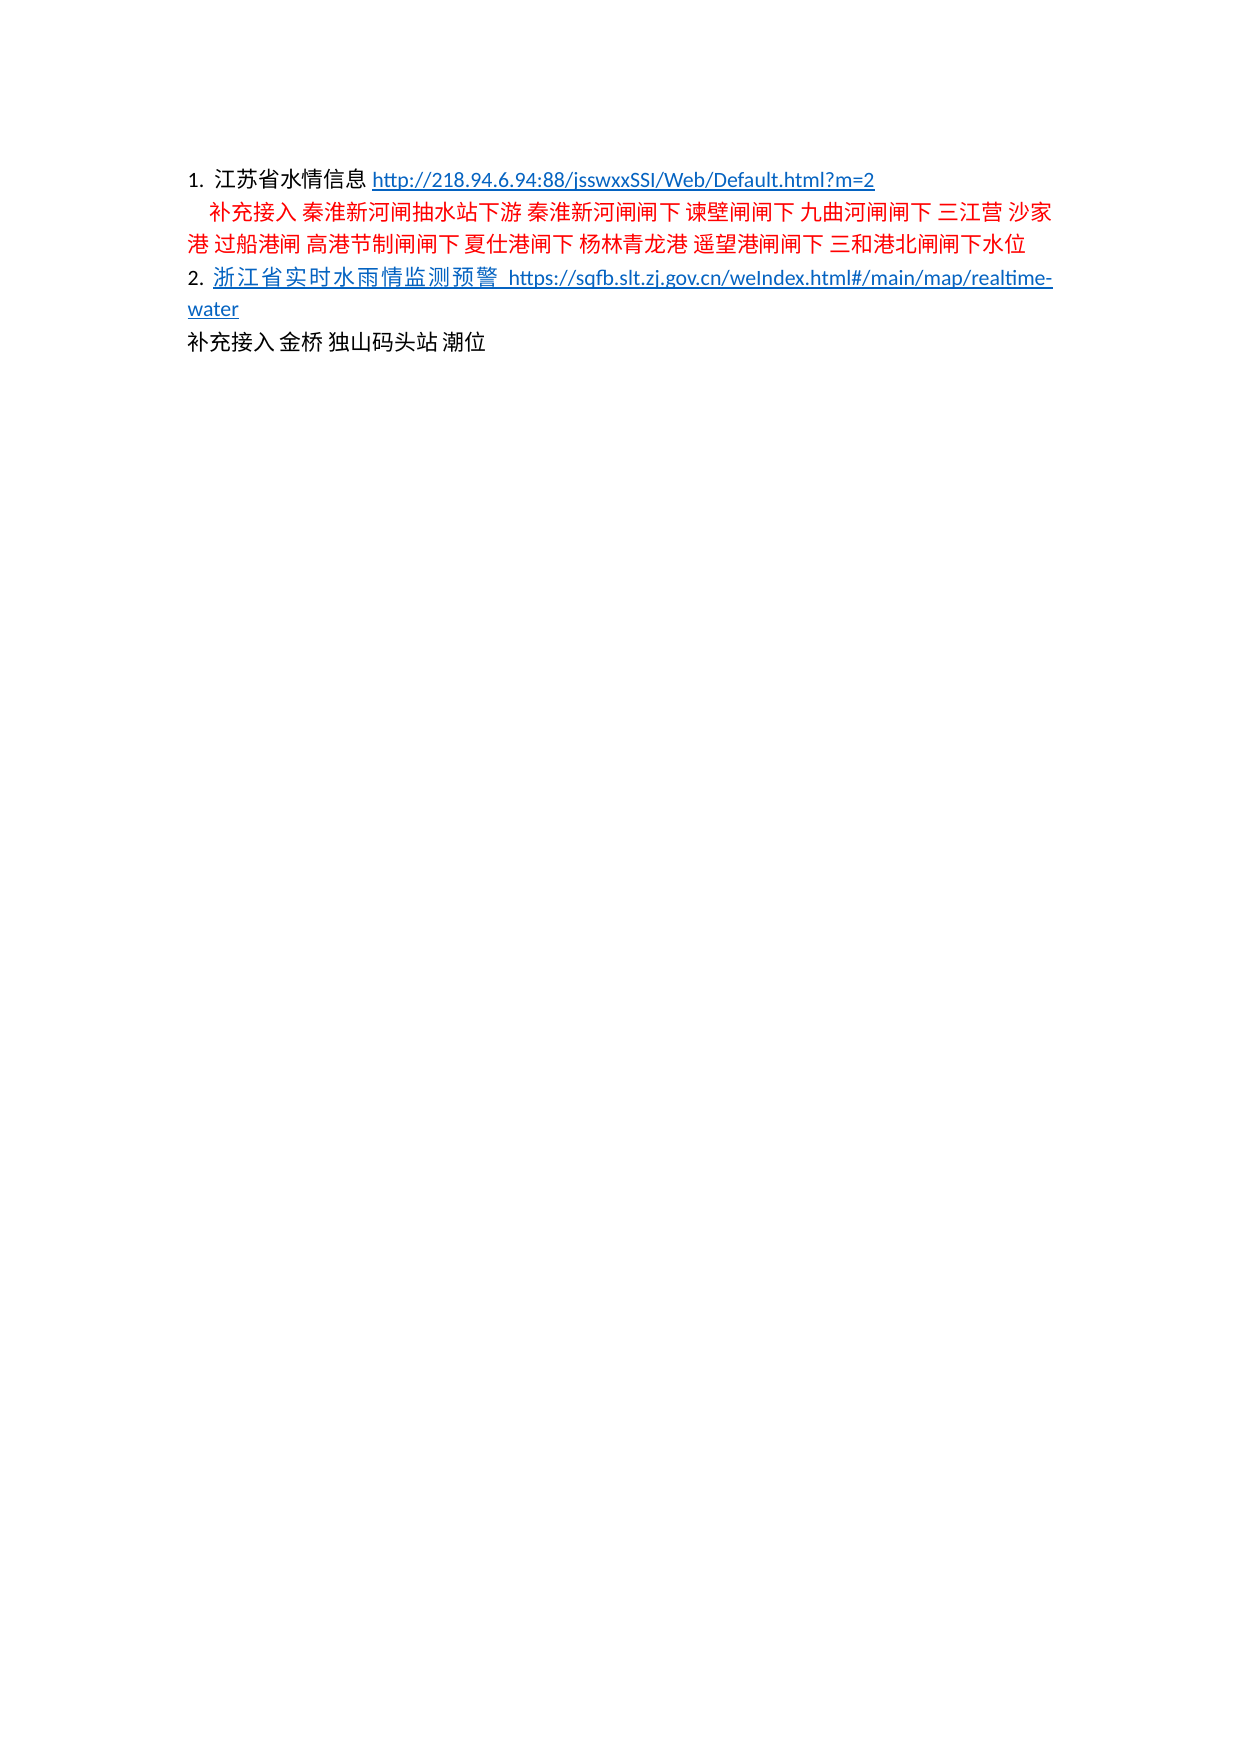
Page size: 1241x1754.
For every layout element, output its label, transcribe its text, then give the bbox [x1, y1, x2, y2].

text 1. 江苏省水情信息 http://218.94.6.94:88/jsswxxSSI/Web/Default.html?m=2 [187, 162, 1053, 194]
text 补充接入 秦淮新河闸抽水站下游 秦淮新河闸闸下 谏壁闸闸下 九曲河闸闸下 三江营 沙家港 过船港闸 高港节制闸闸下 夏仕港闸下 杨林青龙港 遥望港闸闸下 三和港北闸闸下水位 [187, 194, 1053, 259]
text 2. 浙江省实时水雨情监测预警 https://sqfb.slt.zj.gov.cn/weIndex.html#/main/map/realtime-water [187, 259, 1053, 324]
text 补充接入 金桥 独山码头站 潮位 [187, 324, 1053, 357]
